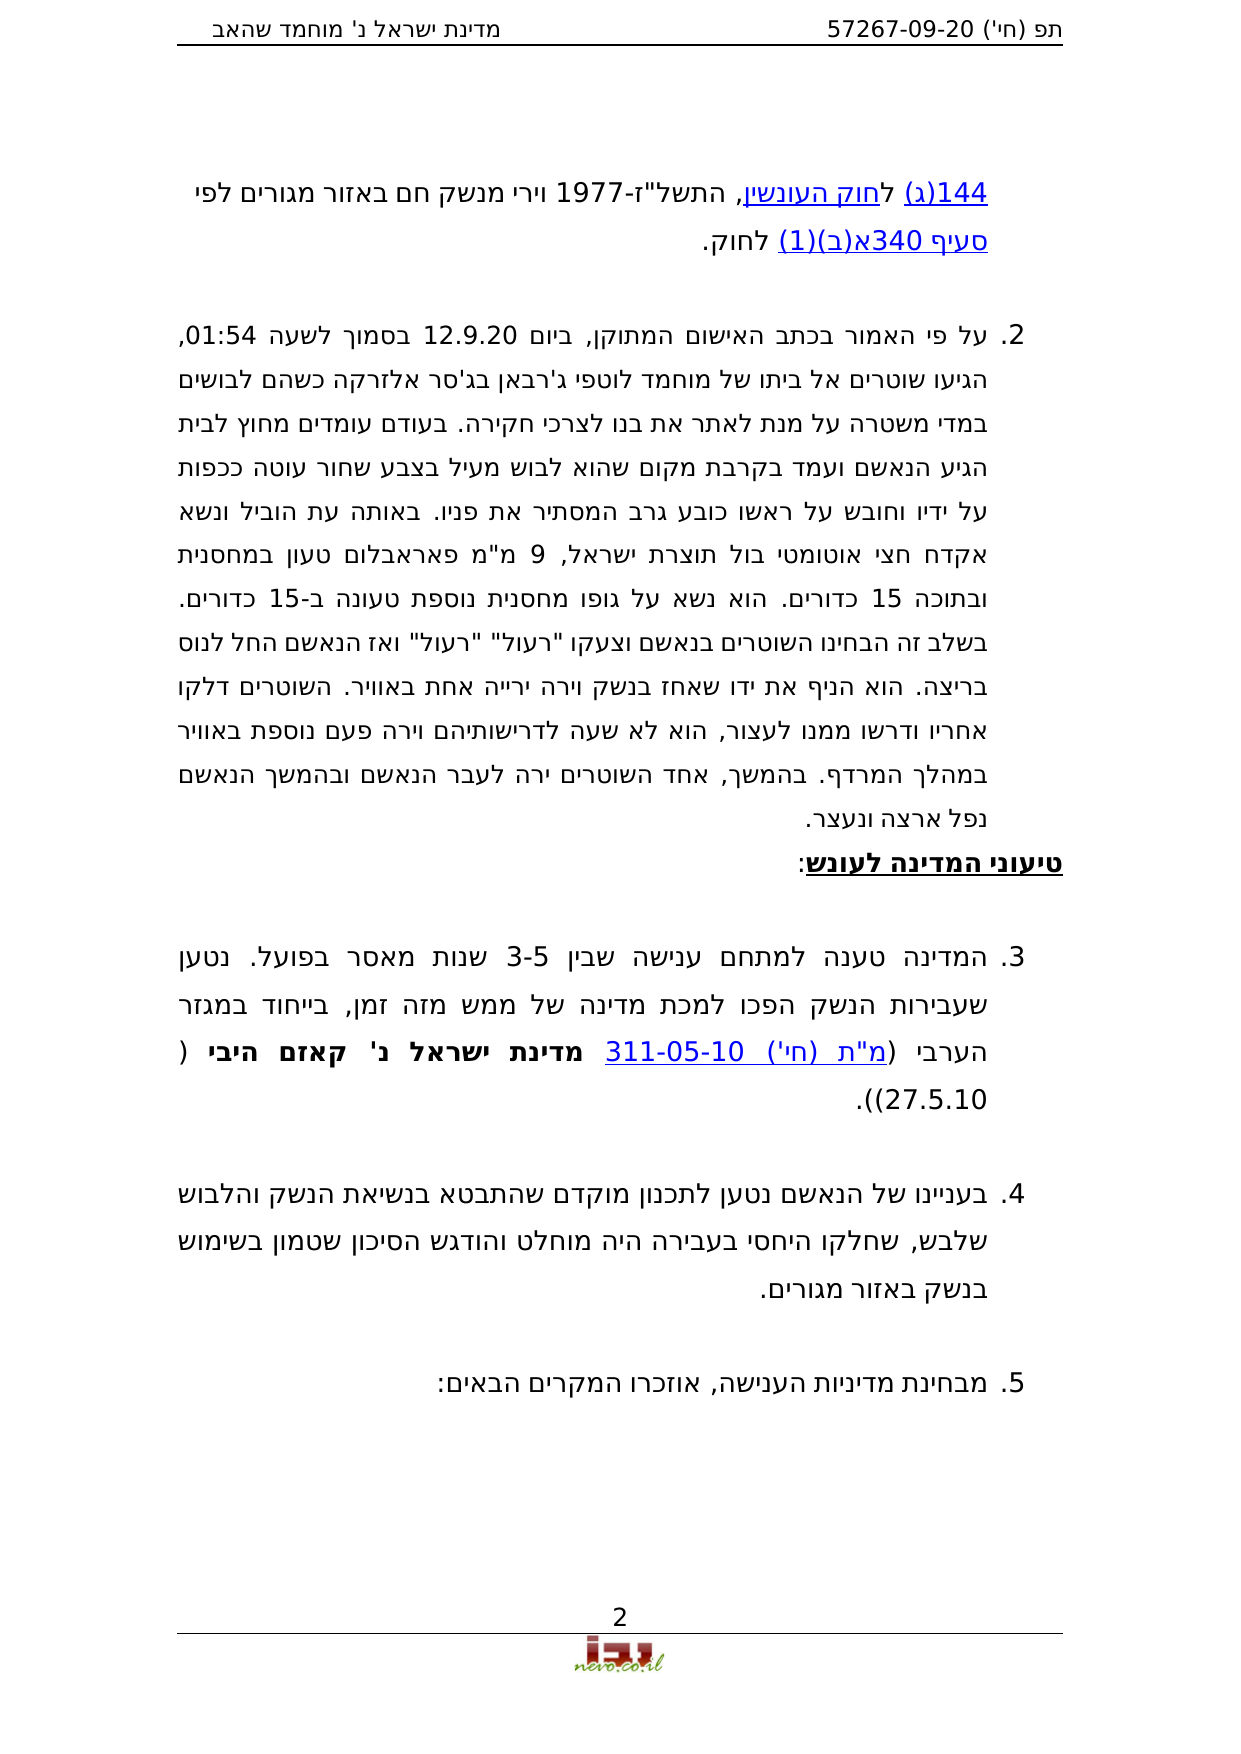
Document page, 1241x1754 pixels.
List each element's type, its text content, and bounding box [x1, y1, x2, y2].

list מבחינת מדיניות הענישה, אוזכרו המקרים הבאים: [177, 1367, 1026, 1399]
text טיעוני המדינה לעונש: [177, 847, 1063, 879]
list המדינה טענה למתחם ענישה שבין 3-5 שנות מאסר בפועל. נטען שעבירות הנשק הפכו למכת מדינה של ממש מזה זמן, בייחוד במגזר הערבי (מ"ת (חי') 311-05-10 מדינת ישראל נ' קאזם היבי (27.5.10)). [177, 942, 1026, 1116]
list על פי האמור בכתב האישום המתוקן, ביום 12.9.20 בסמוך לשעה 01:54, הגיעו שוטרים אל ביתו של מוחמד לוטפי ג'רבאן בג'סר אלזרקה כשהם לבושים במדי משטרה על מנת לאתר את בנו לצרכי חקירה. בעודם עומדים מחוץ לבית הגיע הנאשם ועמד בקרבת מקום שהוא לבוש מעיל בצבע שחור עוטה ככפות על ידיו וחובש על ראשו כובע גרב המסתיר את פניו. באותה עת הוביל ונשא אקדח חצי אוטומטי בול תוצרת ישראל, 9 מ"מ פאראבלום טעון במחסנית ובתוכה 15 כדורים. הוא נשא על גופו מחסנית נוספת טעונה ב-15 כדורים. בשלב זה הבחינו השוטרים בנאשם וצעקו "רעול" "רעול" ואז הנאשם החל לנוס בריצה. הוא הניף את ידו שאחז בנשק וירה ירייה אחת באוויר. השוטרים דלקו אחריו ודרשו ממנו לעצור, הוא לא שעה לדרישותיהם וירה פעם נוספת באוויר במהלך המרדף. בהמשך, אחד השוטרים ירה לעבר הנאשם ובהמשך הנאשם נפל ארצה ונעצר. [177, 319, 1026, 833]
list בעניינו של הנאשם נטען לתכנון מוקדם שהתבטא בנשיאת הנשק והלבוש שלבש, שחלקו היחסי בעבירה היה מוחלט והודגש הסיכון שטמון בשימוש בנשק באזור מגורים. [177, 1178, 1026, 1305]
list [177, 177, 1026, 256]
picture [574, 1635, 666, 1673]
